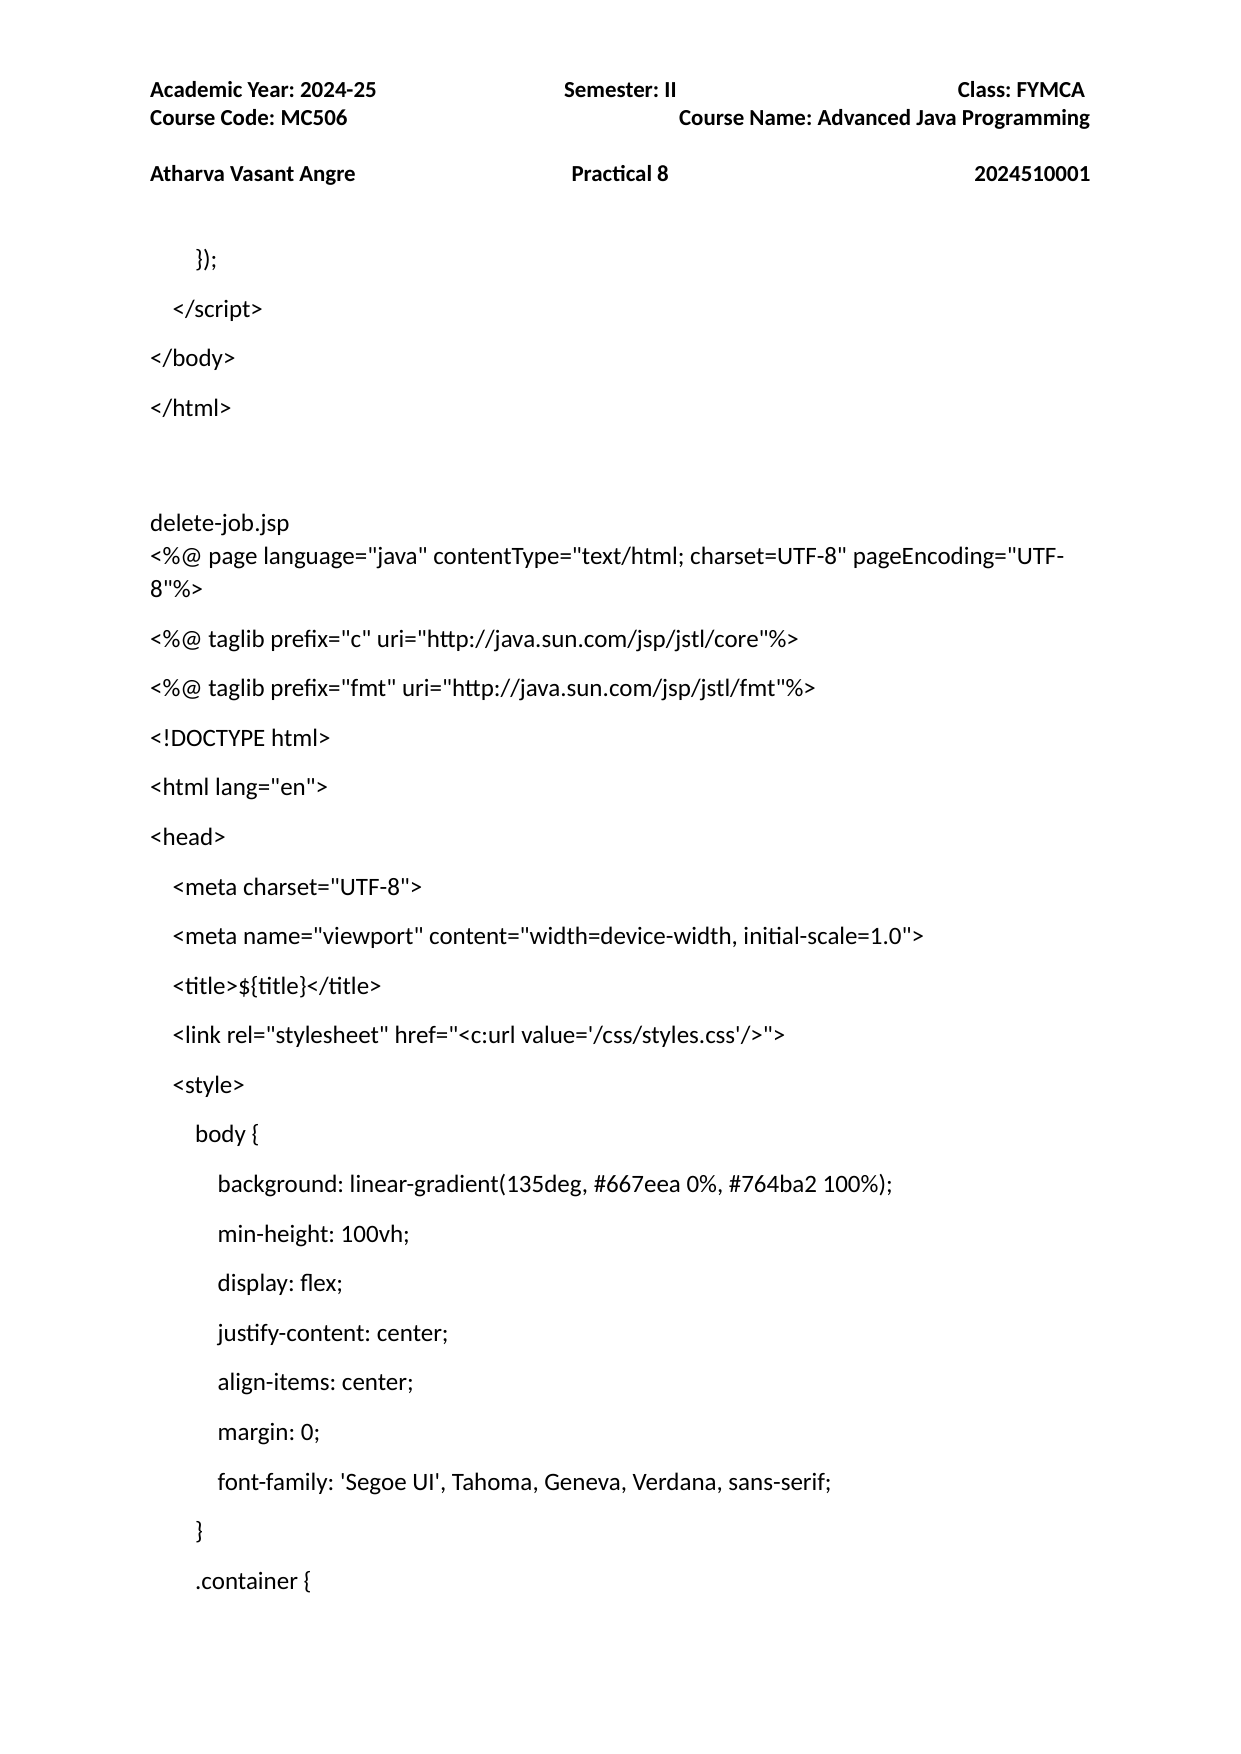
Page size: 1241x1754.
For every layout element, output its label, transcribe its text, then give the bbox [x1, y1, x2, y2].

text <meta name="viewport" content="width=device-width, initial-scale=1.0"> [150, 920, 1090, 951]
text font-family: 'Segoe UI', Tahoma, Geneva, Verdana, sans-serif; [150, 1466, 1090, 1496]
text .container { [150, 1565, 1090, 1595]
text </script> [150, 293, 1090, 323]
text <meta charset="UTF-8"> [150, 871, 1090, 901]
text delete-job.jsp <%@ page language="java" contentType="text/html; charset=UTF-8" pageEncoding="UTF-8"%> [150, 441, 1090, 604]
text <!DOCTYPE html> [150, 722, 1090, 752]
text align-items: center; [150, 1366, 1090, 1397]
text </body> [150, 342, 1090, 373]
text } [150, 1515, 1090, 1546]
text <html lang="en"> [150, 771, 1090, 802]
text <style> [150, 1069, 1090, 1099]
text <title>${title}</title> [150, 970, 1090, 1000]
text }); [150, 243, 1090, 274]
text <head> [150, 821, 1090, 852]
text <%@ taglib prefix="fmt" uri="http://java.sun.com/jsp/jstl/fmt"%> [150, 672, 1090, 703]
text justify-content: center; [150, 1317, 1090, 1347]
text body { [150, 1118, 1090, 1149]
text background: linear-gradient(135deg, #667eea 0%, #764ba2 100%); [150, 1168, 1090, 1199]
text display: flex; [150, 1267, 1090, 1298]
text <link rel="stylesheet" href="<c:url value='/css/styles.css'/>"> [150, 1019, 1090, 1050]
text min-height: 100vh; [150, 1218, 1090, 1248]
text <%@ taglib prefix="c" uri="http://java.sun.com/jsp/jstl/core"%> [150, 623, 1090, 653]
text margin: 0; [150, 1416, 1090, 1447]
text </html> [150, 392, 1090, 422]
